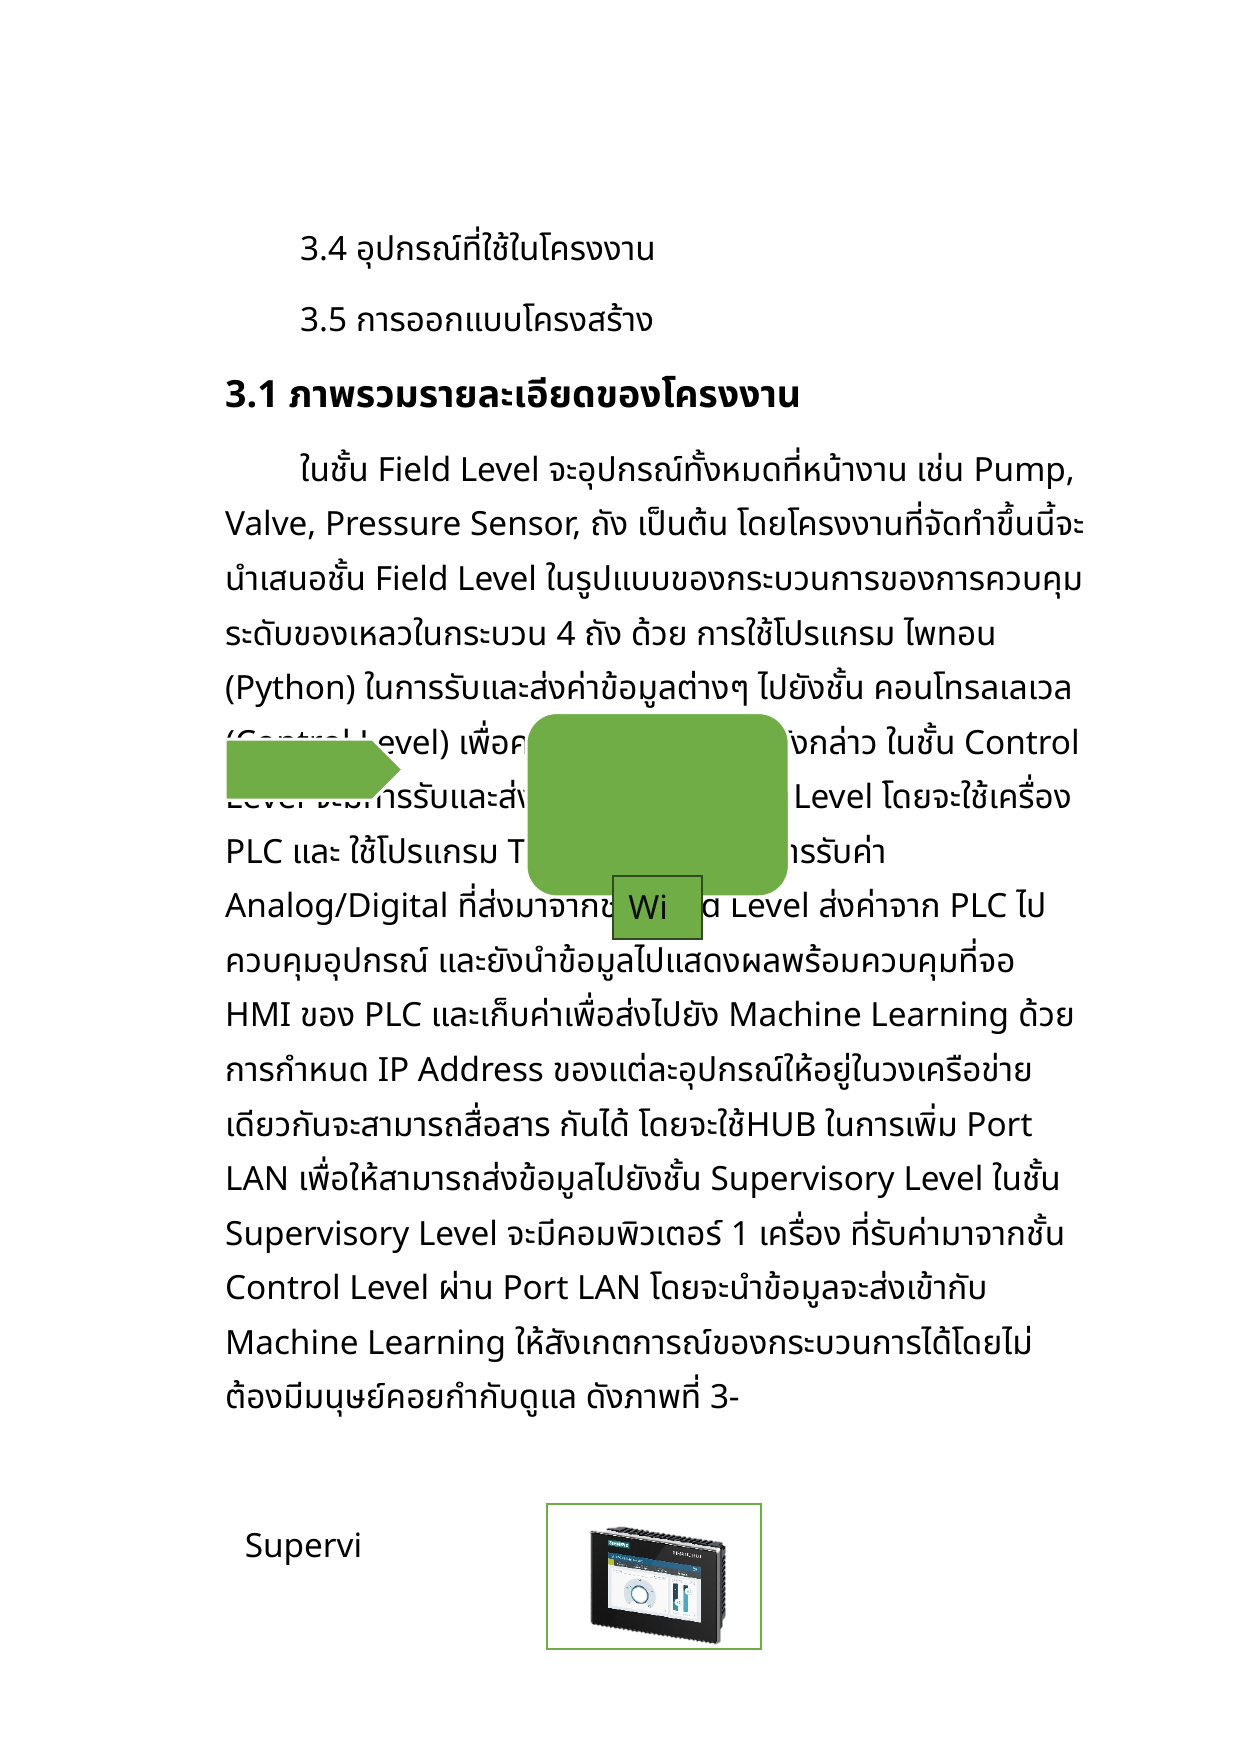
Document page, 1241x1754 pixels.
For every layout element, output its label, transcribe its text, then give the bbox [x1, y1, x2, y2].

picture [555, 1487, 760, 1702]
text 3.5 การออกแบบโครงสร้าง [300, 296, 1090, 347]
text 3.4 อุปกรณ์ที่ใช้ในโครงงาน [300, 225, 1090, 276]
text 3.1 ภาพรวมรายละเอียดของโครงงาน [225, 367, 1090, 424]
text ในชั้น Field Level จะอุปกรณ์ทั้งหมดที่หน้างาน เช่น Pump, Valve, Pressure Sensor, ถัง เป็นต้น โดยโครงงานที่จัดทำขึ้นนี้จะนำเสนอชั้น Field Level ในรูปแบบของกระบวนการของการควบคุมระดับของเหลวในกระบวน 4 ถัง ด้วย การใช้โปรแกรม ไพทอน (Python) ในการรับและส่งค่าข้อมูลต่างๆ ไปยังชั้น คอนโทรลเลเวล (Control Level) เพื่อควบคุมกระบวนการ ดังกล่าว ในชั้น Control Level จะมีการรับและส่งข้อมูลจากชั้น Field Level โดยจะใช้เครื่อง PLC และ ใช้โปรแกรม TIA Portal V16 ในการรับค่า Analog/Digital ที่ส่งมาจากชั้น Field Level ส่งค่าจาก PLC ไปควบคุมอุปกรณ์ และยังนำข้อมูลไปแสดงผลพร้อมควบคุมที่จอ HMI ของ PLC และเก็บค่าเพื่อส่งไปยัง Machine Learning ด้วยการกำหนด IP Address ของแต่ละอุปกรณ์ให้อยู่ในวงเครือข่ายเดียวกันจะสามารถสื่อสาร กันได้ โดยจะใช้HUB ในการเพิ่ม Port LAN เพื่อให้สามารถส่งข้อมูลไปยังชั้น Supervisory Level ในชั้น Supervisory Level จะมีคอมพิวเตอร์ 1 เครื่อง ที่รับค่ามาจากชั้น Control Level ผ่าน Port LAN โดยจะนำข้อมูลจะส่งเข้ากับ Machine Learning ให้สังเกตการณ์ของกระบวนการได้โดยไม่ต้องมีมนุษย์คอยกำกับดูแล ดังภาพที่ 3- [225, 446, 1090, 1424]
